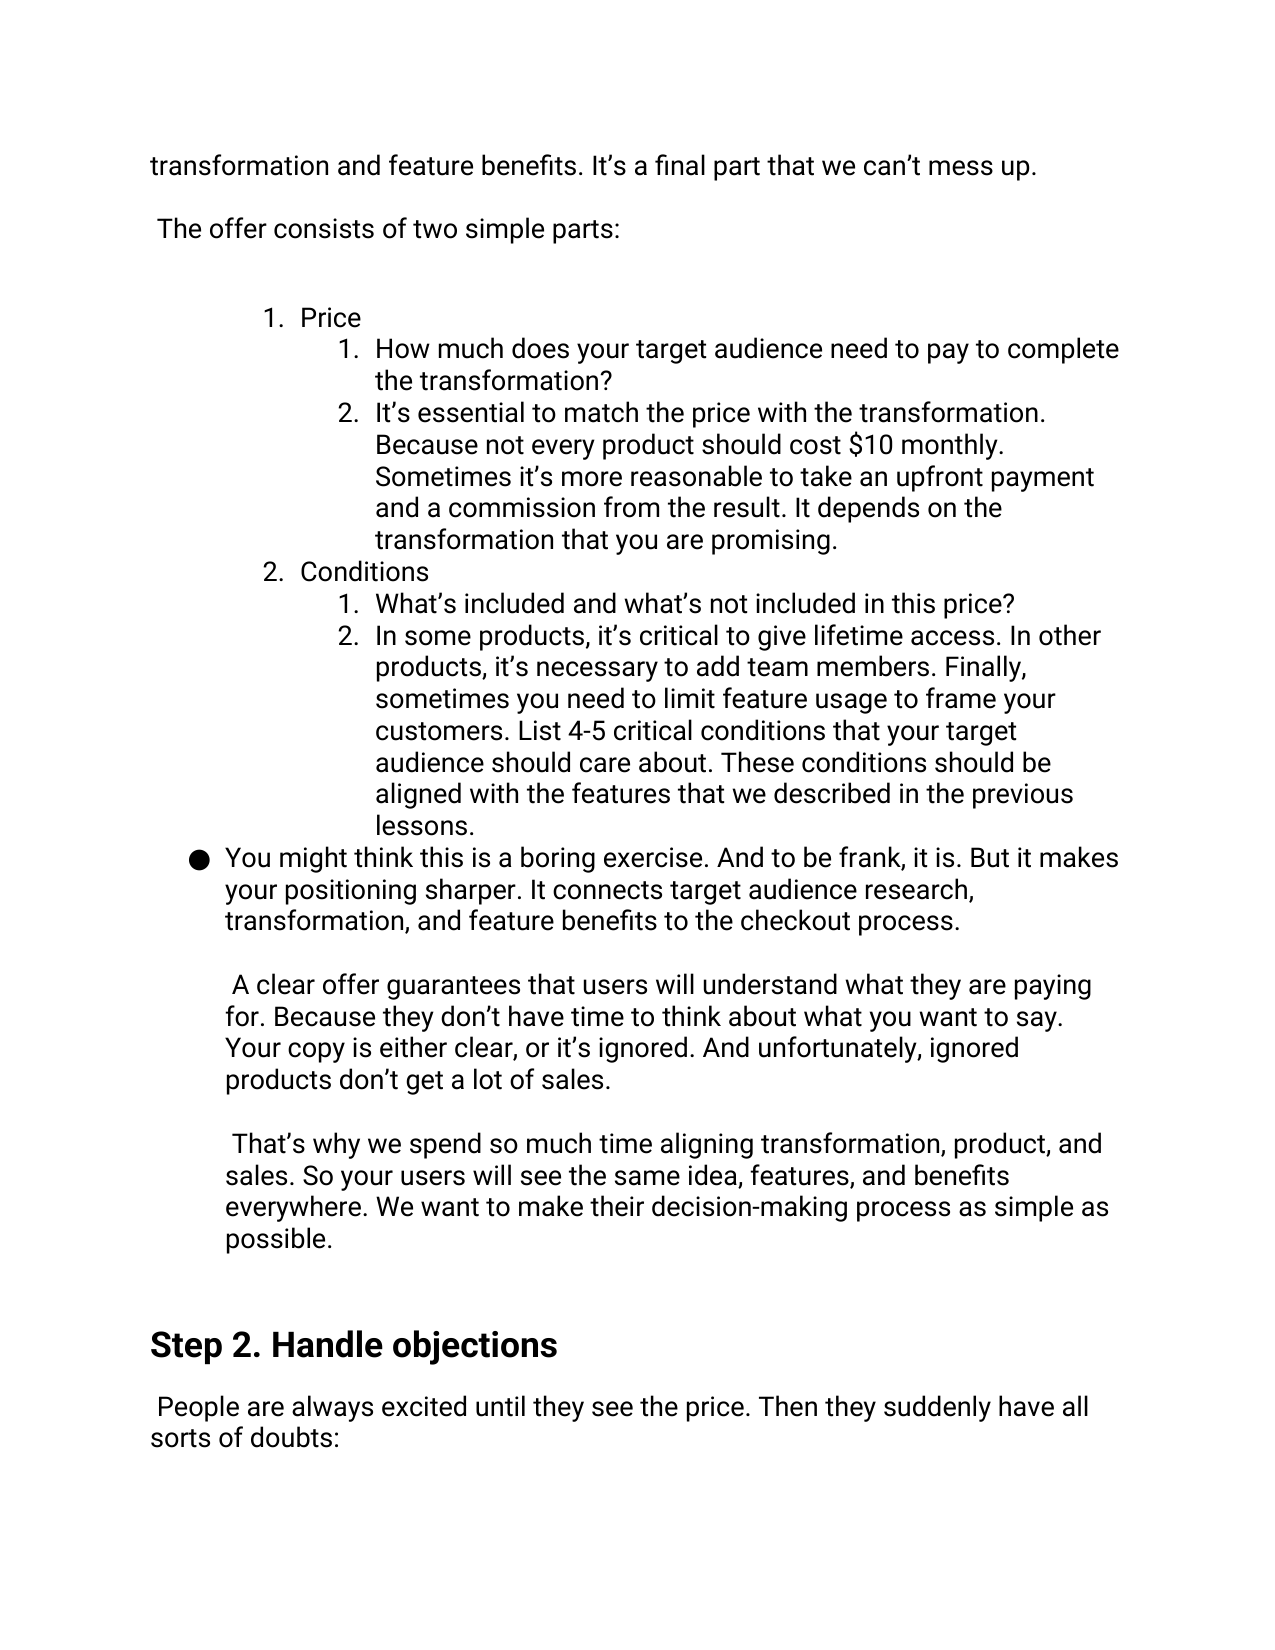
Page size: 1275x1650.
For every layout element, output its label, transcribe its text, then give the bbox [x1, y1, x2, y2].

subtitle Step 2. Handle objections [150, 1324, 1125, 1366]
list What’s included and what’s not included in this price? [337, 588, 1125, 620]
list How much does your target audience need to pay to complete the transformation? [337, 334, 1125, 397]
list Conditions [262, 556, 1125, 588]
list Price [262, 302, 1125, 334]
list In some products, it’s critical to give lifetime access. In other products, it’s necessary to add team members. Finally, sometimes you need to limit feature usage to frame your customers. List 4-5 critical conditions that your target audience should care about. These conditions should be aligned with the features that we described in the previous lessons. [337, 620, 1125, 842]
text People are always excited until they see the price. Then they suddenly have all sorts of doubts: [150, 1391, 1125, 1486]
list You might think this is a boring exercise. And to be frank, it is. But it makes your positioning sharper. It connects target audience research, transformation, and feature benefits to the checkout process. A clear offer guarantees that users will understand what they are paying for. Because they don’t have time to think about what you want to say. Your copy is either clear, or it’s ignored. And unfortunately, ignored products don’t get a lot of sales. That’s why we spend so much time aligning transformation, product, and sales. So your users will see the same idea, features, and benefits everywhere. We want to make their decision-making process as simple as possible. [187, 842, 1125, 1287]
list It’s essential to match the price with the transformation. Because not every product should cost $10 monthly. Sometimes it’s more reasonable to take an upfront payment and a commission from the result. It depends on the transformation that you are promising. [337, 397, 1125, 556]
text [150, 150, 1125, 277]
